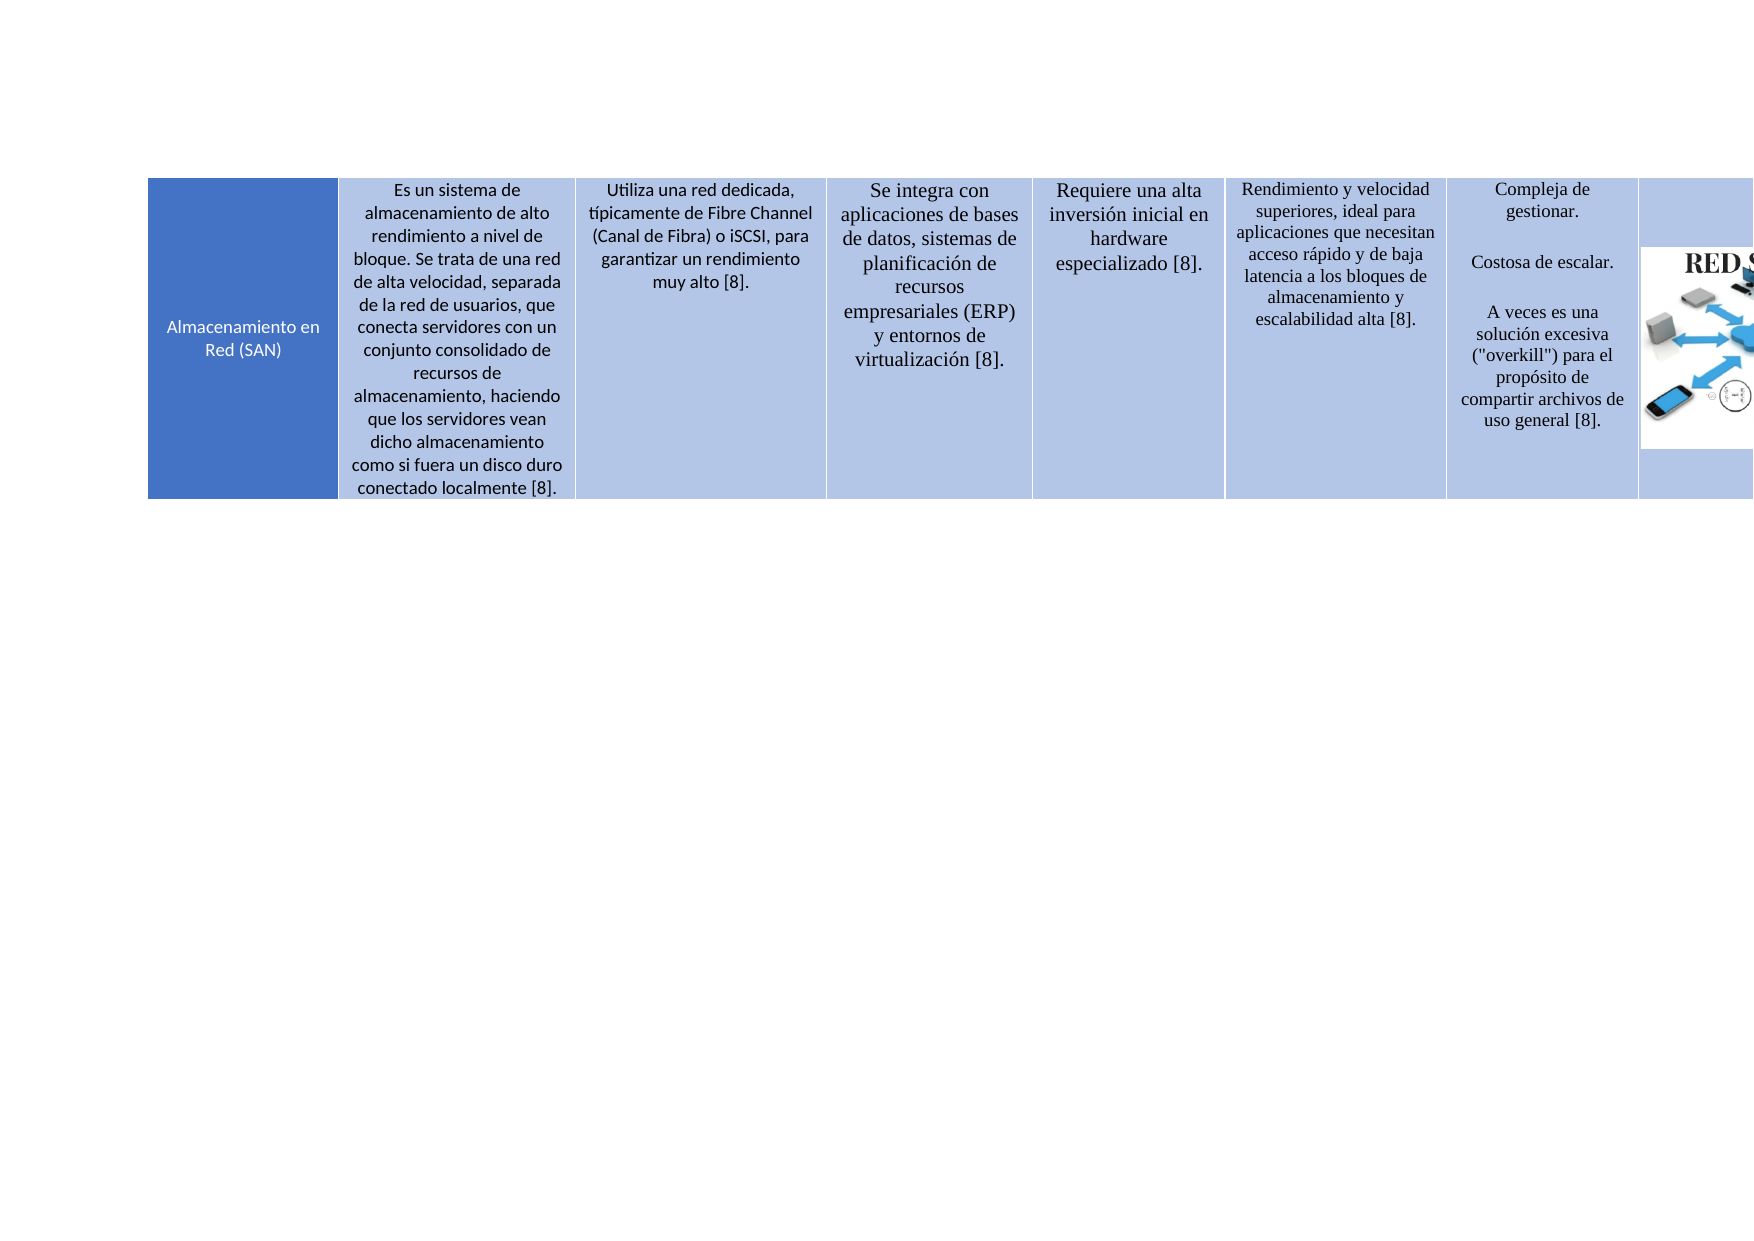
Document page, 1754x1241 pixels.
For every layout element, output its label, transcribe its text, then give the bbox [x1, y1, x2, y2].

table_cell Utiliza una red dedicada, típicamente de Fibre Channel (Canal de Fibra) o iSCSI, para garantizar un rendimiento muy alto . [576, 178, 826, 499]
table_cell Es un sistema de almacenamiento de alto rendimiento a nivel de bloque. Se trata de una red de alta velocidad, separada de la red de usuarios, que conecta servidores con un conjunto consolidado de recursos de almacenamiento, haciendo que los servidores vean dicho almacenamiento como si fuera un disco duro conectado localmente . [339, 178, 575, 499]
table_cell Almacenamiento en Red (SAN) [148, 178, 338, 499]
table_cell Rendimiento y velocidad superiores, ideal para aplicaciones que necesitan acceso rápido y de baja latencia a los bloques de almacenamiento y escalabilidad alta . [1226, 178, 1446, 499]
table_cell [1639, 178, 1753, 499]
table_cell Compleja de gestionar. Costosa de escalar. A veces es una solución excesiva ("overkill") para el propósito de compartir archivos de uso general . [1447, 178, 1638, 499]
picture [1640, 247, 1754, 449]
table_cell Requiere una alta inversión inicial en hardware especializado . [1033, 178, 1224, 499]
table_cell Se integra con aplicaciones de bases de datos, sistemas de planificación de recursos empresariales (ERP) y entornos de virtualización . [827, 178, 1032, 499]
